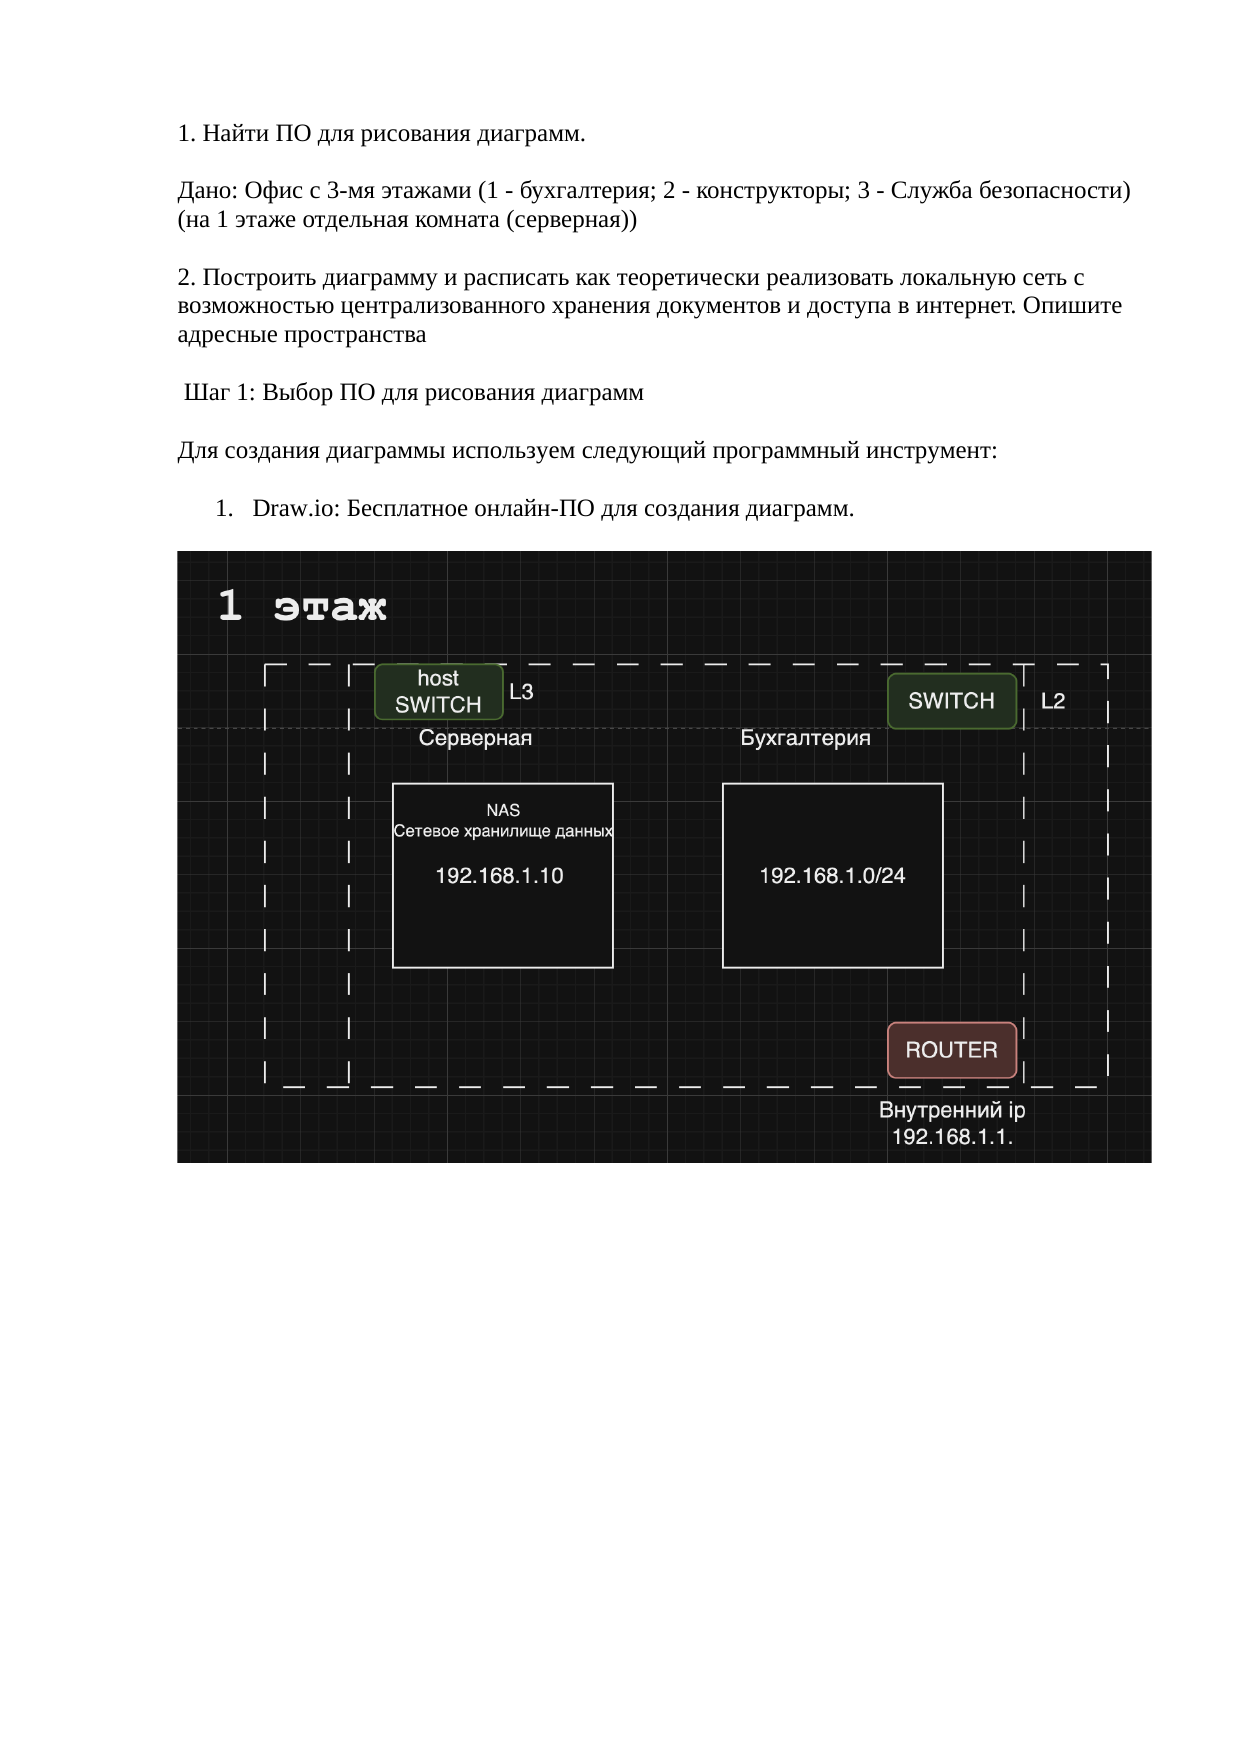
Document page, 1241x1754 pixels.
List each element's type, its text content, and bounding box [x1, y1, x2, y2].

text 2. Построить диаграмму и расписать как теоретически реализовать локальную сеть с возможностью централизованного хранения документов и доступа в интернет. Опишите адресные пространства [177, 262, 1152, 348]
text Шаг 1: Выбор ПО для рисования диаграмм [177, 377, 1152, 406]
list Draw.io: Бесплатное онлайн-ПО для создания диаграмм. [215, 493, 1152, 522]
text Для создания диаграммы используем следующий программный инструмент: [177, 435, 1152, 464]
text Дано: Офис с 3-мя этажами (1 - бухгалтерия; 2 - конструкторы; 3 - Служба безопасности) (на 1 этаже отдельная комната (серверная)) [177, 176, 1152, 233]
text 1. Найти ПО для рисования диаграмм. [177, 118, 1152, 147]
picture [177, 551, 1152, 1163]
